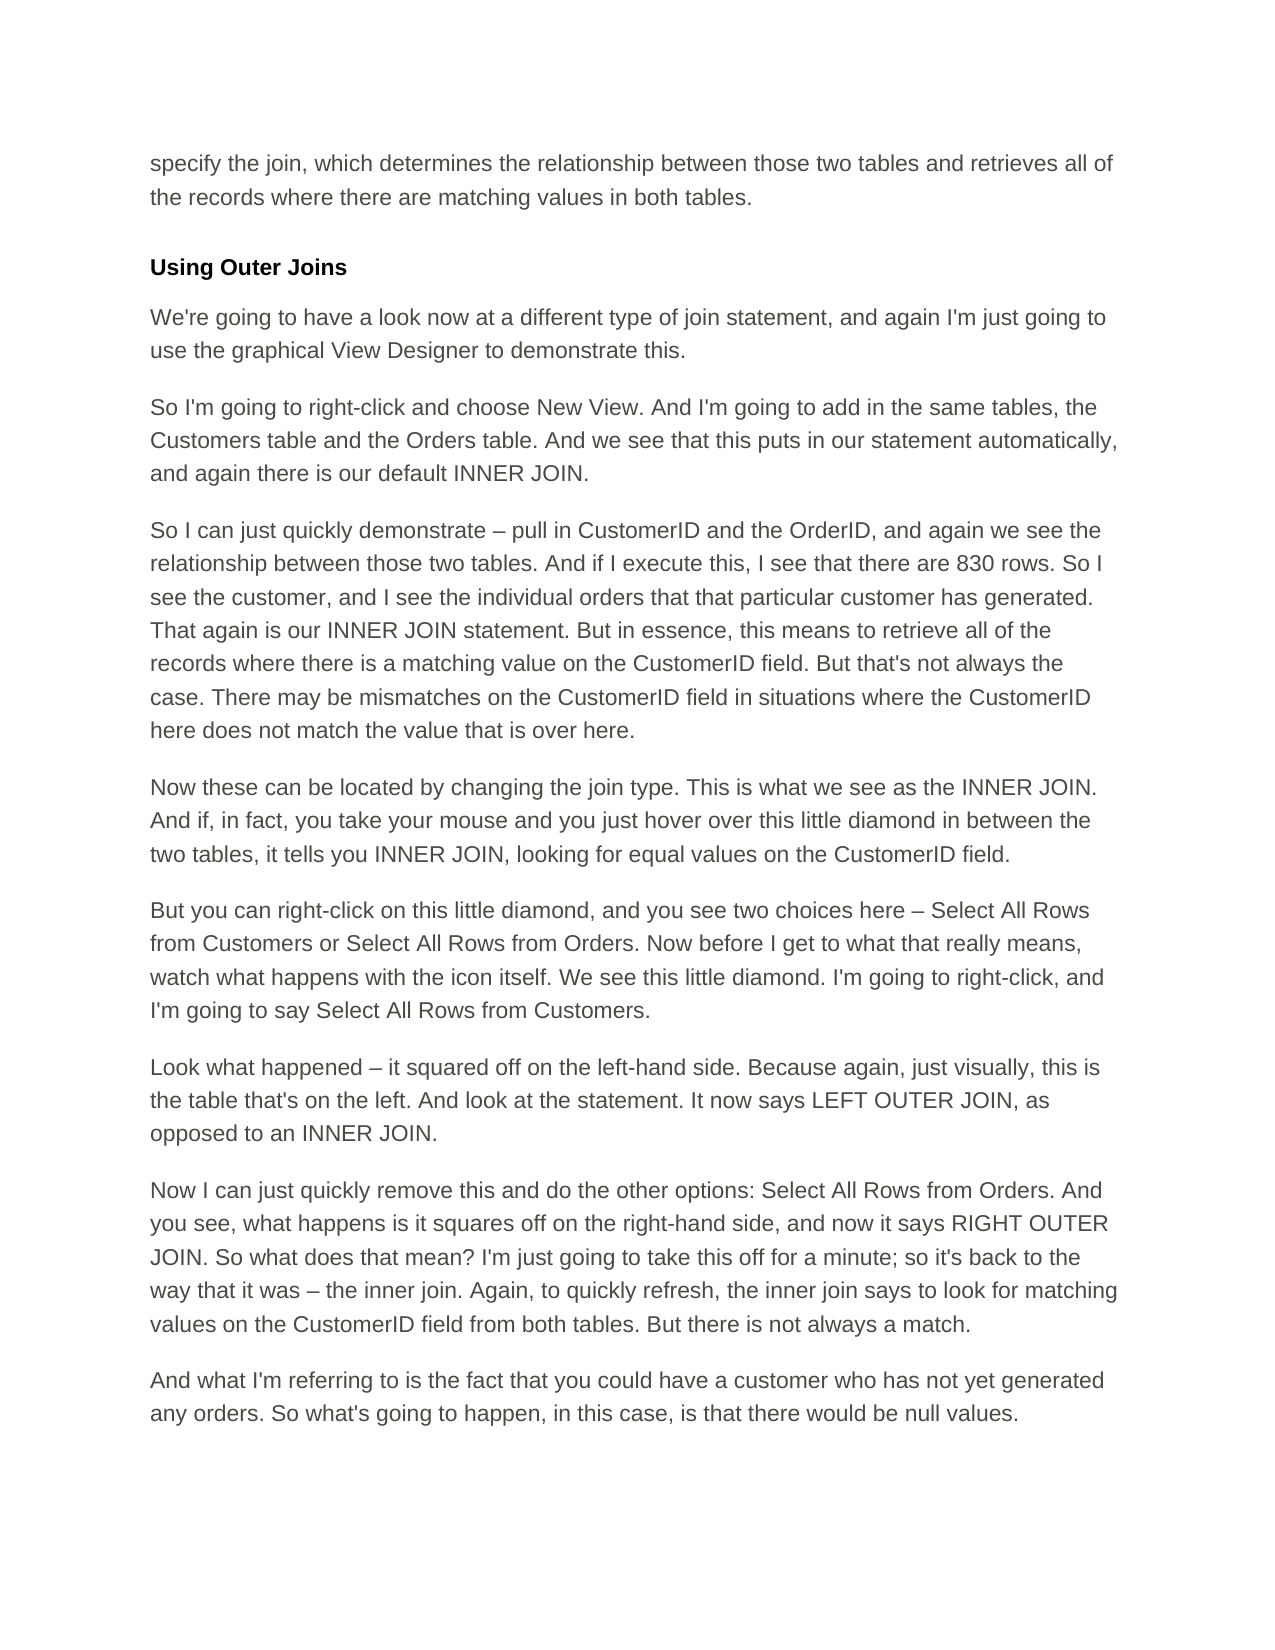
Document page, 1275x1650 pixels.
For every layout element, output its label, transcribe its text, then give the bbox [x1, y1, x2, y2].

text Now these can be located by changing the join type. This is what we see as the INNER JOIN. And if, in fact, you take your mouse and you just hover over this little diamond in between the two tables, it tells you INNER JOIN, looking for equal values on the CustomerID field. [150, 774, 1125, 867]
text Look what happened – it squared off on the left-hand side. Because again, just visually, this is the table that's on the left. And look at the statement. It now says LEFT OUTER JOIN, as opposed to an INNER JOIN. [150, 1053, 1125, 1147]
subtitle Using Outer Joins [150, 254, 1125, 281]
text So I'm going to right-click and choose New View. And I'm going to add in the same tables, the Customers table and the Orders table. And we see that this puts in our statement automatically, and again there is our default INNER JOIN. [150, 393, 1125, 487]
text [150, 150, 1125, 210]
text But you can right-click on this little diamond, and you see two choices here – Select All Rows from Customers or Select All Rows from Orders. Now before I get to what that really means, watch what happens with the icon itself. We see this little diamond. I'm going to right-click, and I'm going to say Select All Rows from Customers. [150, 897, 1125, 1023]
text And what I'm referring to is the fact that you could have a customer who has not yet generated any orders. So what's going to happen, in this case, is that there would be null values. [150, 1367, 1125, 1427]
text So I can just quickly demonstrate – pull in CustomerID and the OrderID, and again we see the relationship between those two tables. And if I execute this, I see that there are 830 rows. So I see the customer, and I see the individual orders that that particular customer has generated. That again is our INNER JOIN statement. But in essence, this means to retrieve all of the records where there is a matching value on the CustomerID field. But that's not always the case. There may be mismatches on the CustomerID field in situations where the CustomerID here does not match the value that is over here. [150, 517, 1125, 744]
text We're going to have a look now at a different type of join statement, and again I'm just going to use the graphical View Designer to demonstrate this. [150, 304, 1125, 363]
text Now I can just quickly remove this and do the other options: Select All Rows from Orders. And you see, what happens is it squares off on the right-hand side, and now it says RIGHT OUTER JOIN. So what does that mean? I'm just going to take this off for a minute; so it's back to the way that it was – the inner join. Again, to quickly refresh, the inner join says to look for matching values on the CustomerID field from both tables. But there is not always a match. [150, 1177, 1125, 1337]
